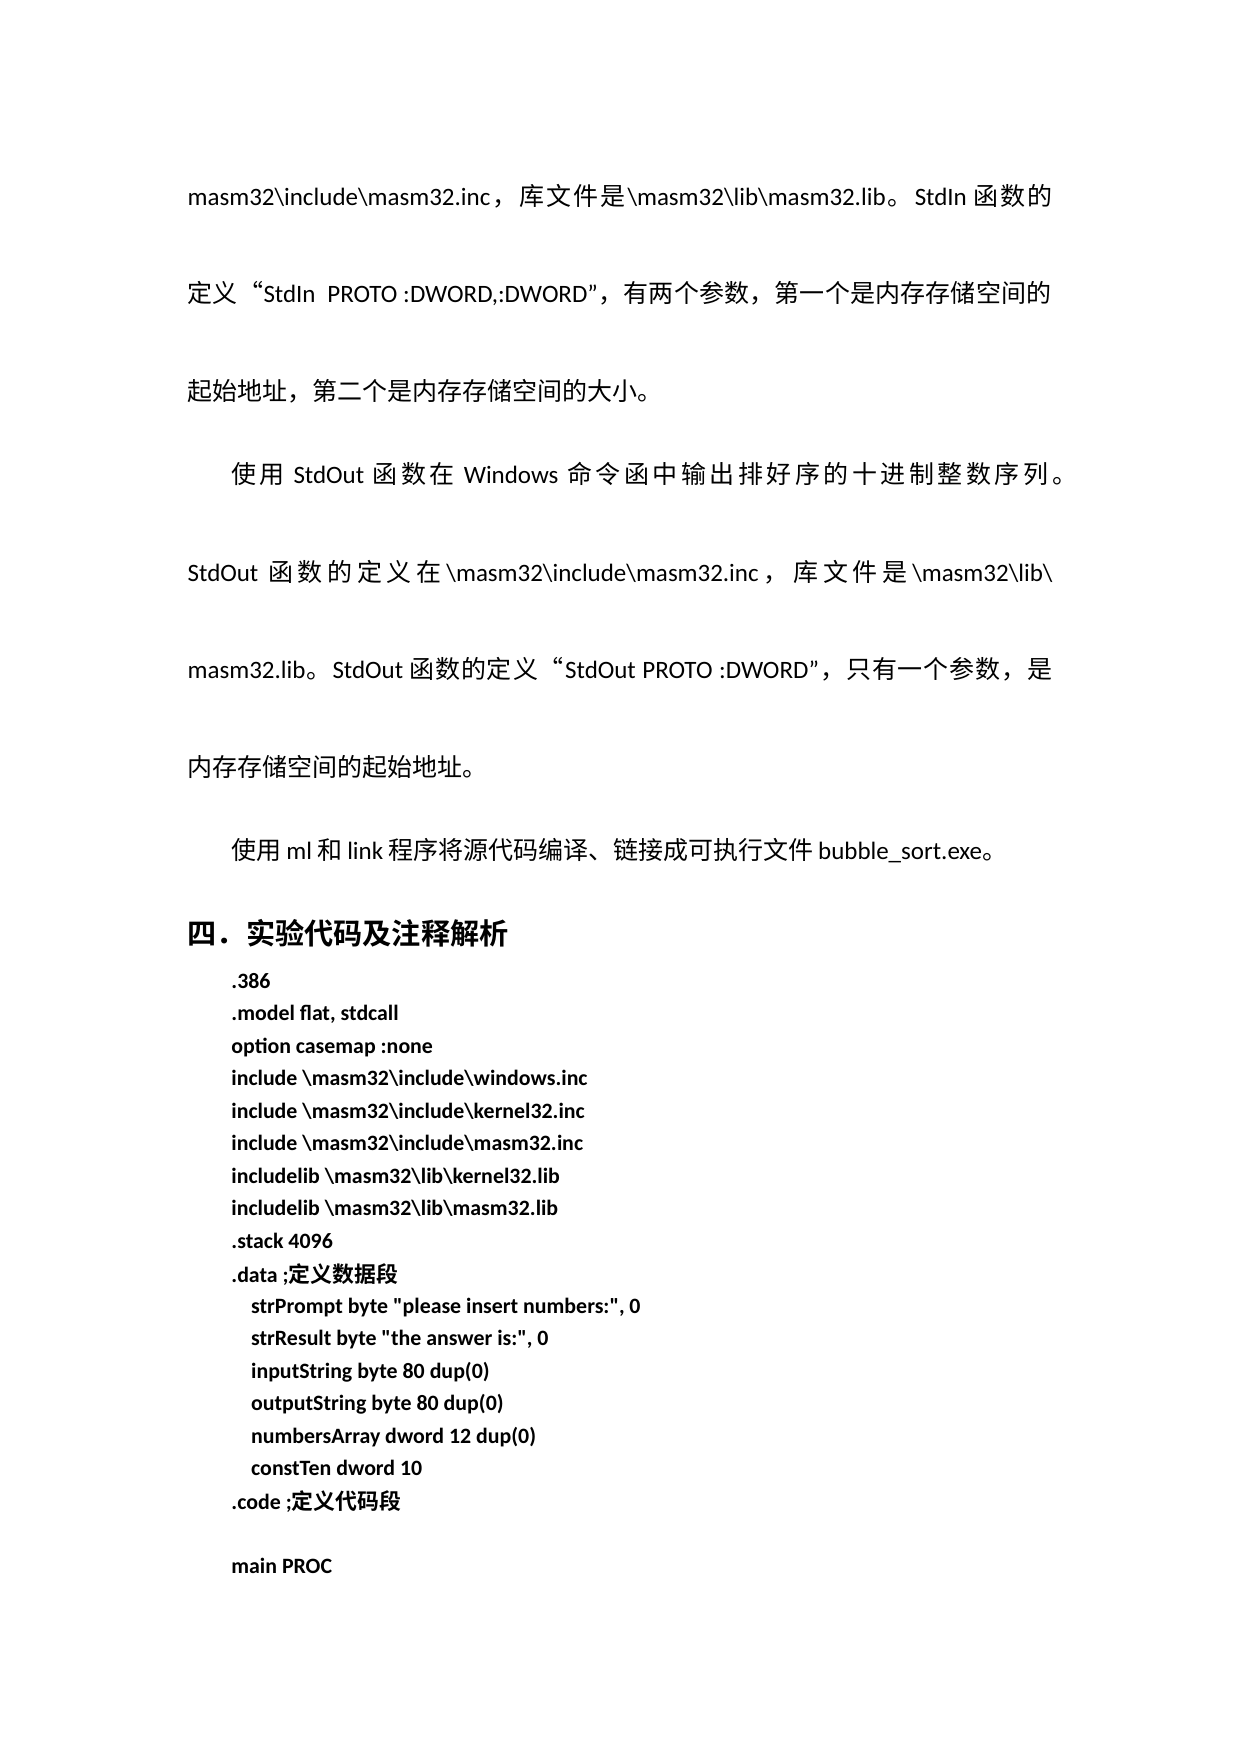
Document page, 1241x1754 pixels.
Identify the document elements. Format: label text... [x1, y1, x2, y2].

text .stack 4096 [231, 1224, 1053, 1256]
text include \masm32\include\masm32.inc [231, 1126, 1053, 1159]
text include \masm32\include\kernel32.inc [231, 1094, 1053, 1126]
text .model flat, stdcall [231, 996, 1053, 1029]
text outputString byte 80 dup(0) [231, 1386, 1053, 1419]
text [187, 162, 1053, 422]
text strPrompt byte "please insert numbers:", 0 [231, 1289, 1053, 1321]
text .data ;定义数据段 [231, 1256, 1053, 1289]
text 使用ml和link程序将源代码编译、链接成可执行文件bubble_sort.exe。 [187, 816, 1053, 881]
text inputString byte 80 dup(0) [231, 1354, 1053, 1386]
text main PROC [231, 1549, 1053, 1581]
text 使用StdOut函数在Windows命令函中输出排好序的十进制整数序列。StdOut函数的定义在\masm32\include\masm32.inc，库文件是\masm32\lib\masm32.lib。StdOut函数的定义“StdOut PROTO :DWORD”，只有一个参数，是内存存储空间的起始地址。 [187, 440, 1053, 798]
text .code ;定义代码段 [231, 1484, 1053, 1516]
text .386 [231, 964, 1053, 996]
text numbersArray dword 12 dup(0) [231, 1419, 1053, 1451]
text includelib \masm32\lib\masm32.lib [231, 1191, 1053, 1224]
text option casemap :none [231, 1029, 1053, 1061]
list 实验代码及注释解析 [187, 899, 1053, 964]
text strResult byte "the answer is:", 0 [231, 1321, 1053, 1354]
text constTen dword 10 [231, 1451, 1053, 1484]
text includelib \masm32\lib\kernel32.lib [231, 1159, 1053, 1191]
text include \masm32\include\windows.inc [231, 1061, 1053, 1094]
